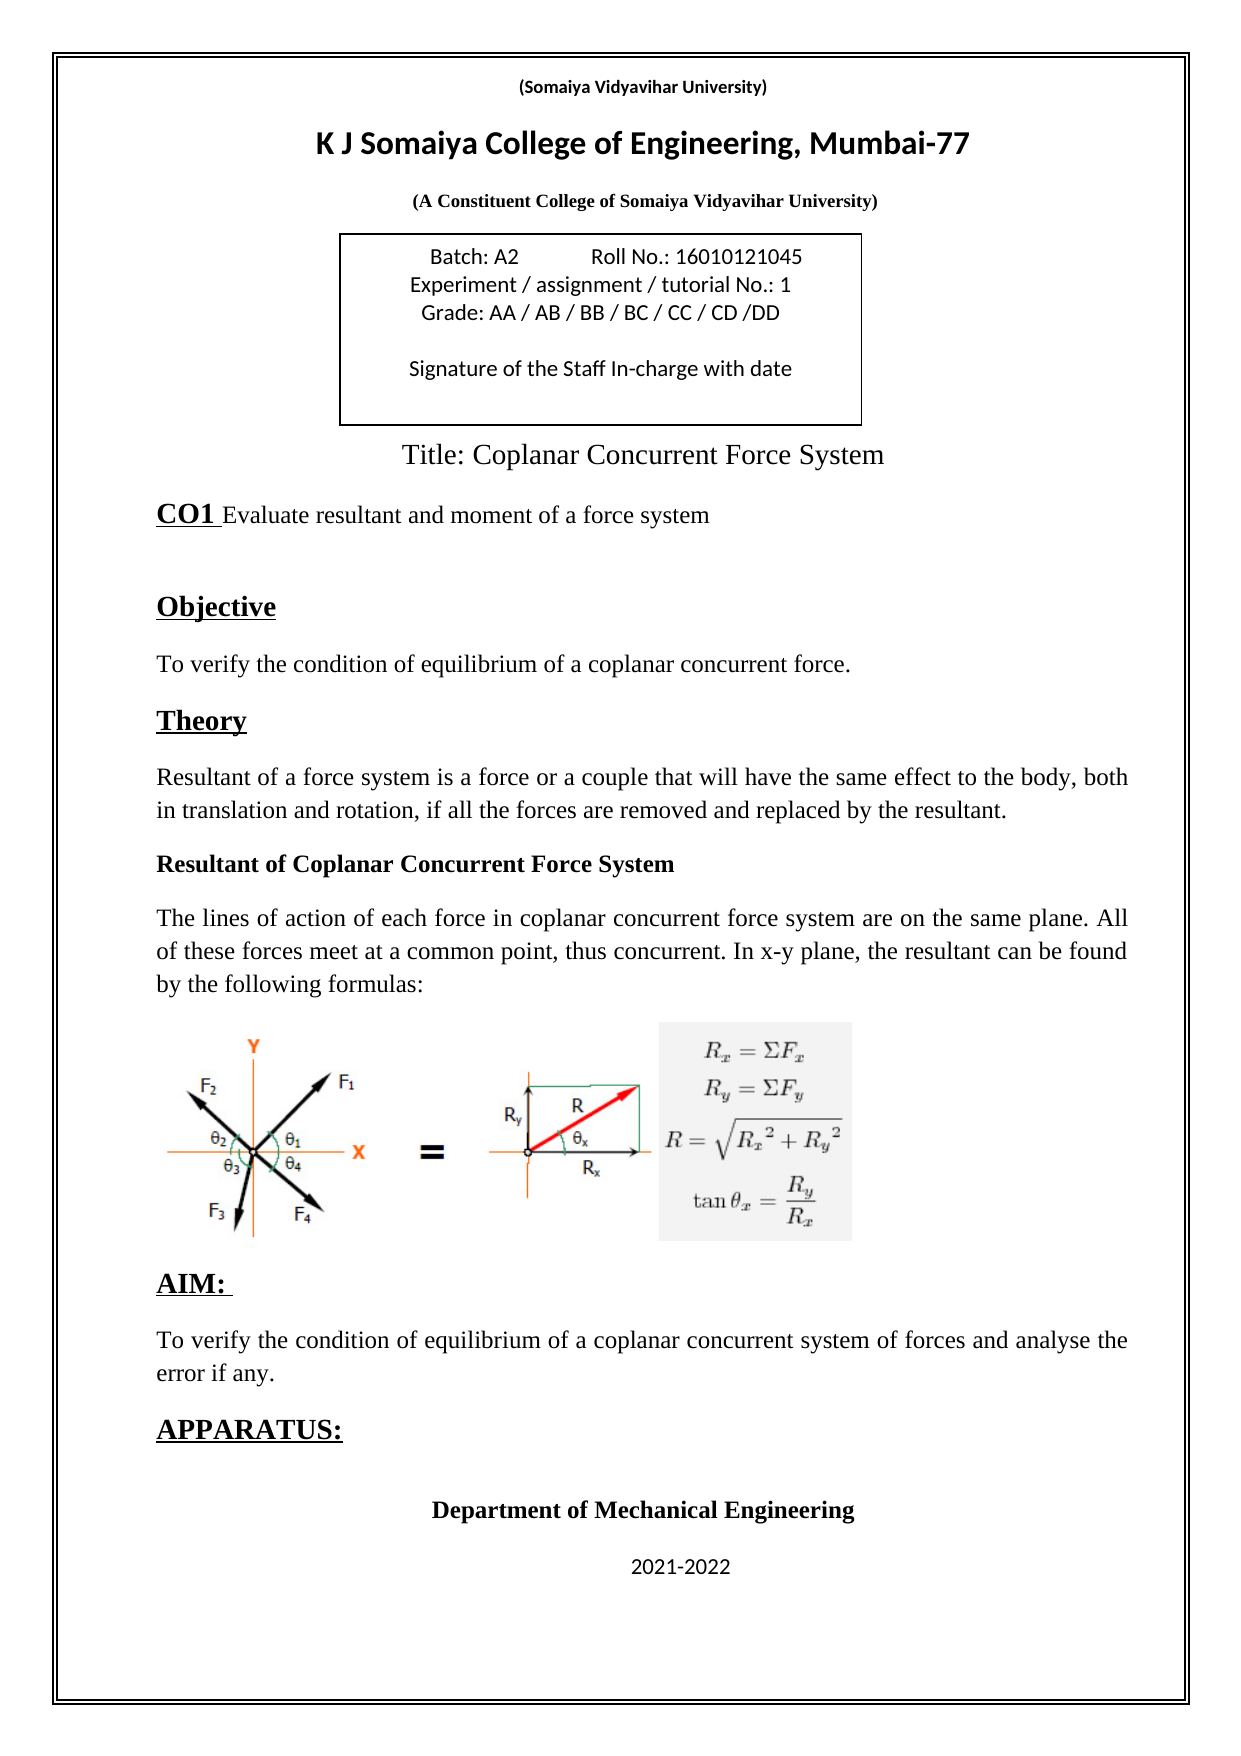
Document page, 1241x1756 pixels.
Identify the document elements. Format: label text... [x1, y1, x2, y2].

text Theory [156, 703, 1130, 736]
text AIM: [156, 1266, 1130, 1299]
text To verify the condition of equilibrium of a coplanar concurrent force. [156, 649, 1130, 678]
text Resultant of Coplanar Concurrent Force System [156, 849, 1130, 878]
text The lines of action of each force in coplanar concurrent force system are on the same plane. All of these forces meet at a common point, thus concurrent. In x-y plane, the resultant can be found by the following formulas: [156, 903, 1130, 998]
picture [156, 1022, 853, 1241]
text Resultant of a force system is a force or a couple that will have the same effect to the body, both in translation and rotation, if all the forces are removed and replaced by the resultant. [156, 762, 1130, 824]
text Title: Coplanar Concurrent Force System [156, 437, 1130, 471]
text APPARATUS: [156, 1412, 1130, 1446]
text To verify the condition of equilibrium of a coplanar concurrent system of forces and analyse the error if any. [156, 1325, 1130, 1387]
text CO1 Evaluate resultant and moment of a force system [156, 497, 1130, 530]
text Objective [156, 589, 1130, 623]
